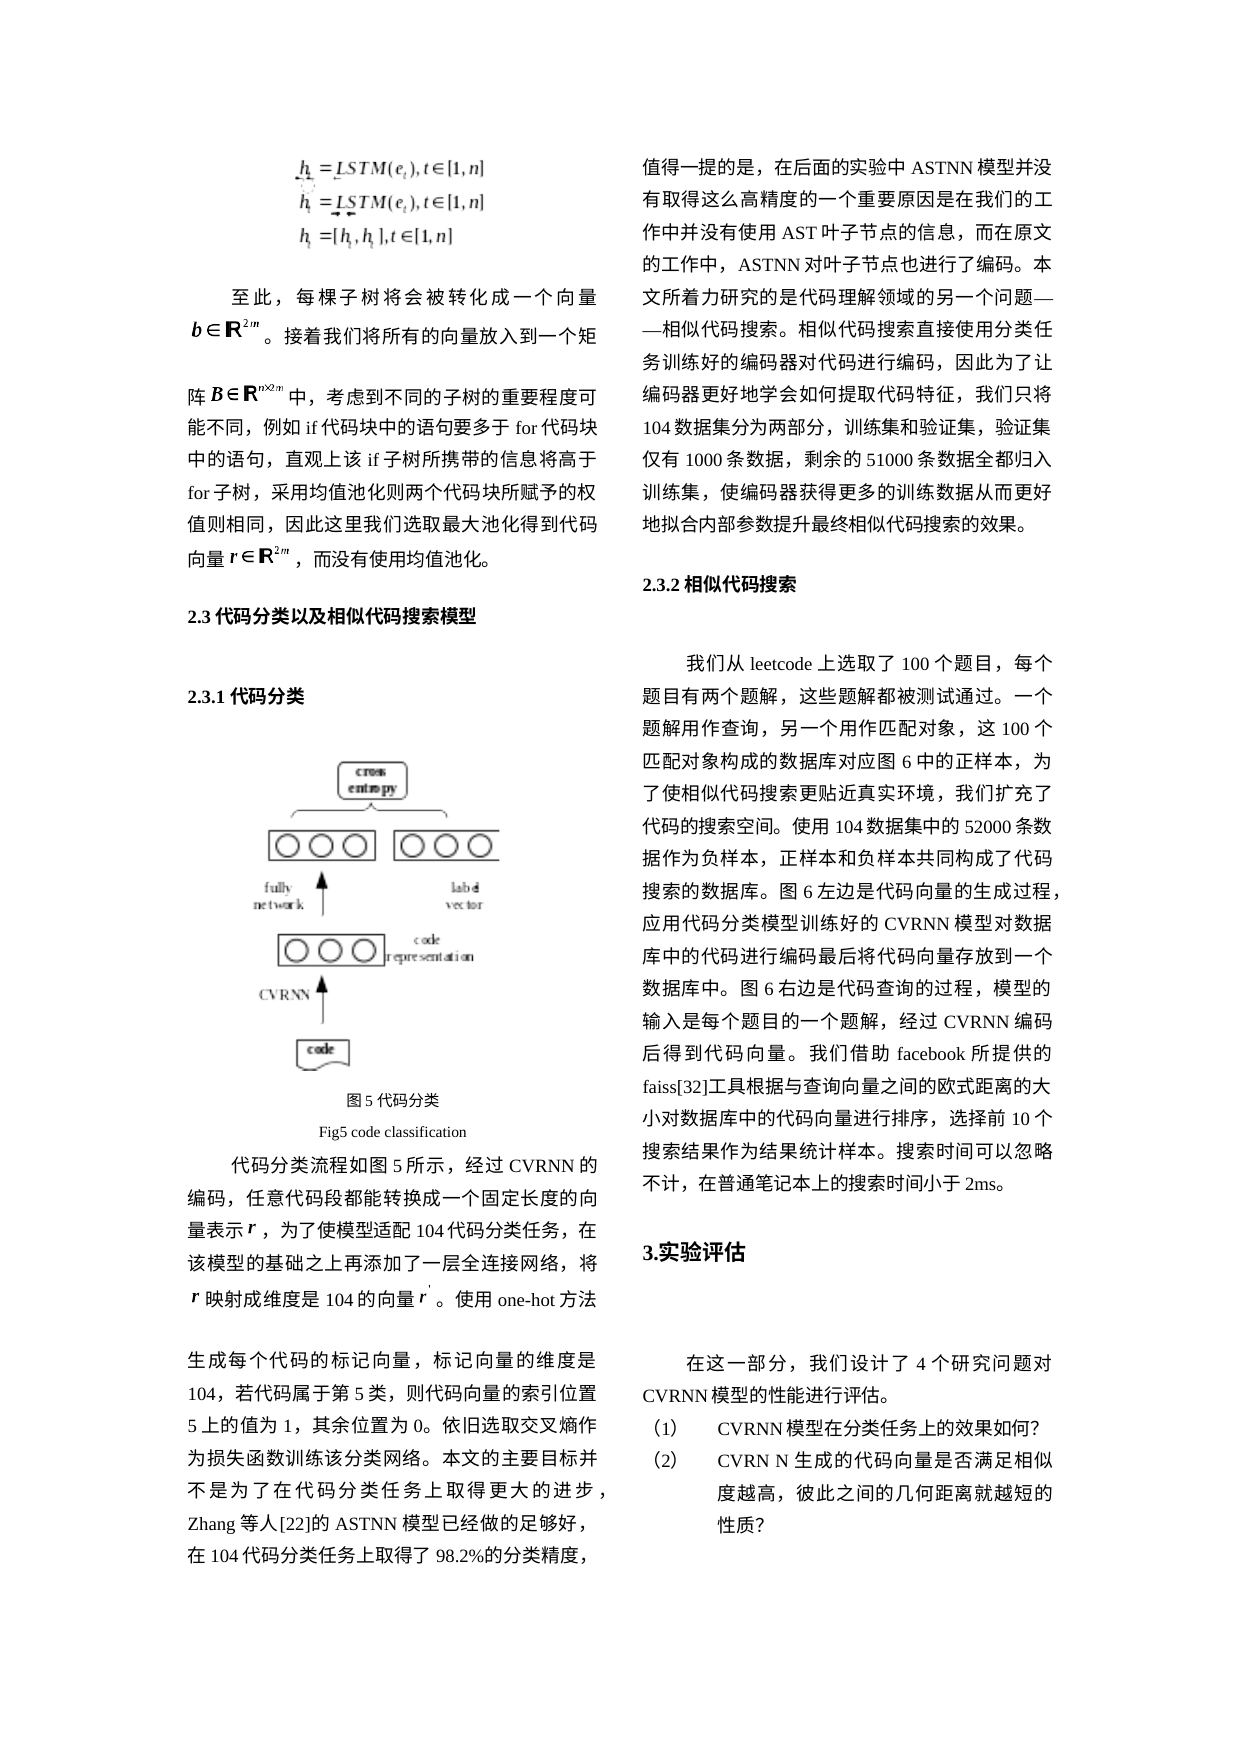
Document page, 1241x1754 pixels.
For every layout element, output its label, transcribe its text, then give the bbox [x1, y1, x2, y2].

text Fig5 code classification [187, 1116, 598, 1148]
list CVRNN模型在分类任务上的效果如何？ [642, 1411, 1053, 1443]
text 在这一部分，我们设计了4个研究问题对CVRNN模型的性能进行评估。 [642, 1346, 1053, 1411]
list CVRN N生成的代码向量是否满足相似度越高，彼此之间的几何距离就越短的性质？ [642, 1443, 1053, 1541]
text 代码分类流程如图5所示，经过CVRNN的编码，任意代码段都能转换成一个固定长度的向量表示，为了使模型适配104代码分类任务，在该模型的基础之上再添加了一层全连接网络，将映射成维度是104的向量。使用one-hot方法生成每个代码的标记向量，标记向量的维度是104，若代码属于第5类，则代码向量的索引位置5上的值为1，其余位置为0。依旧选取交叉熵作为损失函数训练该分类网络。本文的主要目标并不是为了在代码分类任务上取得更大的进步，Zhang等人[22]的ASTNN模型已经做的足够好，在104代码分类任务上取得了98.2%的分类精度，值得一提的是，在后面的实验中ASTNN模型并没有取得这么高精度的一个重要原因是在我们的工作中并没有使用AST叶子节点的信息，而在原文的工作中，ASTNN对叶子节点也进行了编码。本文所着力研究的是代码理解领域的另一个问题——相似代码搜索。相似代码搜索直接使用分类任务训练好的编码器对代码进行编码，因此为了让编码器更好地学会如何提取代码特征，我们只将104数据集分为两部分，训练集和验证集，验证集仅有1000条数据，剩余的51000条数据全都归入训练集，使编码器获得更多的训练数据从而更好地拟合内部参数提升最终相似代码搜索的效果。 [642, 150, 1053, 540]
subtitle 2.3.1 代码分类 [187, 679, 598, 711]
text 代码分类流程如图5所示，经过CVRNN的编码，任意代码段都能转换成一个固定长度的向量表示，为了使模型适配104代码分类任务，在该模型的基础之上再添加了一层全连接网络，将映射成维度是104的向量。使用one-hot方法生成每个代码的标记向量，标记向量的维度是104，若代码属于第5类，则代码向量的索引位置5上的值为1，其余位置为0。依旧选取交叉熵作为损失函数训练该分类网络。本文的主要目标并不是为了在代码分类任务上取得更大的进步，Zhang等人[22]的ASTNN模型已经做的足够好，在104代码分类任务上取得了98.2%的分类精度，值得一提的是，在后面的实验中ASTNN模型并没有取得这么高精度的一个重要原因是在我们的工作中并没有使用AST叶子节点的信息，而在原文的工作中，ASTNN对叶子节点也进行了编码。本文所着力研究的是代码理解领域的另一个问题——相似代码搜索。相似代码搜索直接使用分类任务训练好的编码器对代码进行编码，因此为了让编码器更好地学会如何提取代码特征，我们只将104数据集分为两部分，训练集和验证集，验证集仅有1000条数据，剩余的51000条数据全都归入训练集，使编码器获得更多的训练数据从而更好地拟合内部参数提升最终相似代码搜索的效果。 [187, 1148, 598, 1571]
text 图5 代码分类 [187, 1083, 598, 1116]
text 至此，每棵子树将会被转化成一个向量。接着我们将所有的向量放入到一个矩阵中，考虑到不同的子树的重要程度可能不同，例如if代码块中的语句要多于for代码块中的语句，直观上该if子树所携带的信息将高于for子树，采用均值池化则两个代码块所赋予的权值则相同，因此这里我们选取最大池化得到代码向量，而没有使用均值池化。 [187, 280, 598, 572]
subtitle 2.3代码分类以及相似代码搜索模型 [187, 599, 598, 632]
subtitle 2.3.2 相似代码搜索 [642, 567, 1053, 599]
text 我们从leetcode上选取了100个题目，每个题目有两个题解，这些题解都被测试通过。一个题解用作查询，另一个用作匹配对象，这100个匹配对象构成的数据库对应图6中的正样本，为了使相似代码搜索更贴近真实环境，我们扩充了代码的搜索空间。使用104数据集中的52000条数据作为负样本，正样本和负样本共同构成了代码搜索的数据库。图6左边是代码向量的生成过程，应用代码分类模型训练好的CVRNN模型对数据库中的代码进行编码最后将代码向量存放到一个数据库中。图6右边是代码查询的过程，模型的输入是每个题目的一个题解，经过CVRNN编码后得到代码向量。我们借助facebook所提供的faiss[32]工具根据与查询向量之间的欧式距离的大小对数据库中的代码向量进行排序，选择前10个搜索结果作为结果统计样本。搜索时间可以忽略不计，在普通笔记本上的搜索时间小于2ms。 [642, 646, 1053, 1199]
subtitle 3.实验评估 [642, 1234, 1053, 1267]
